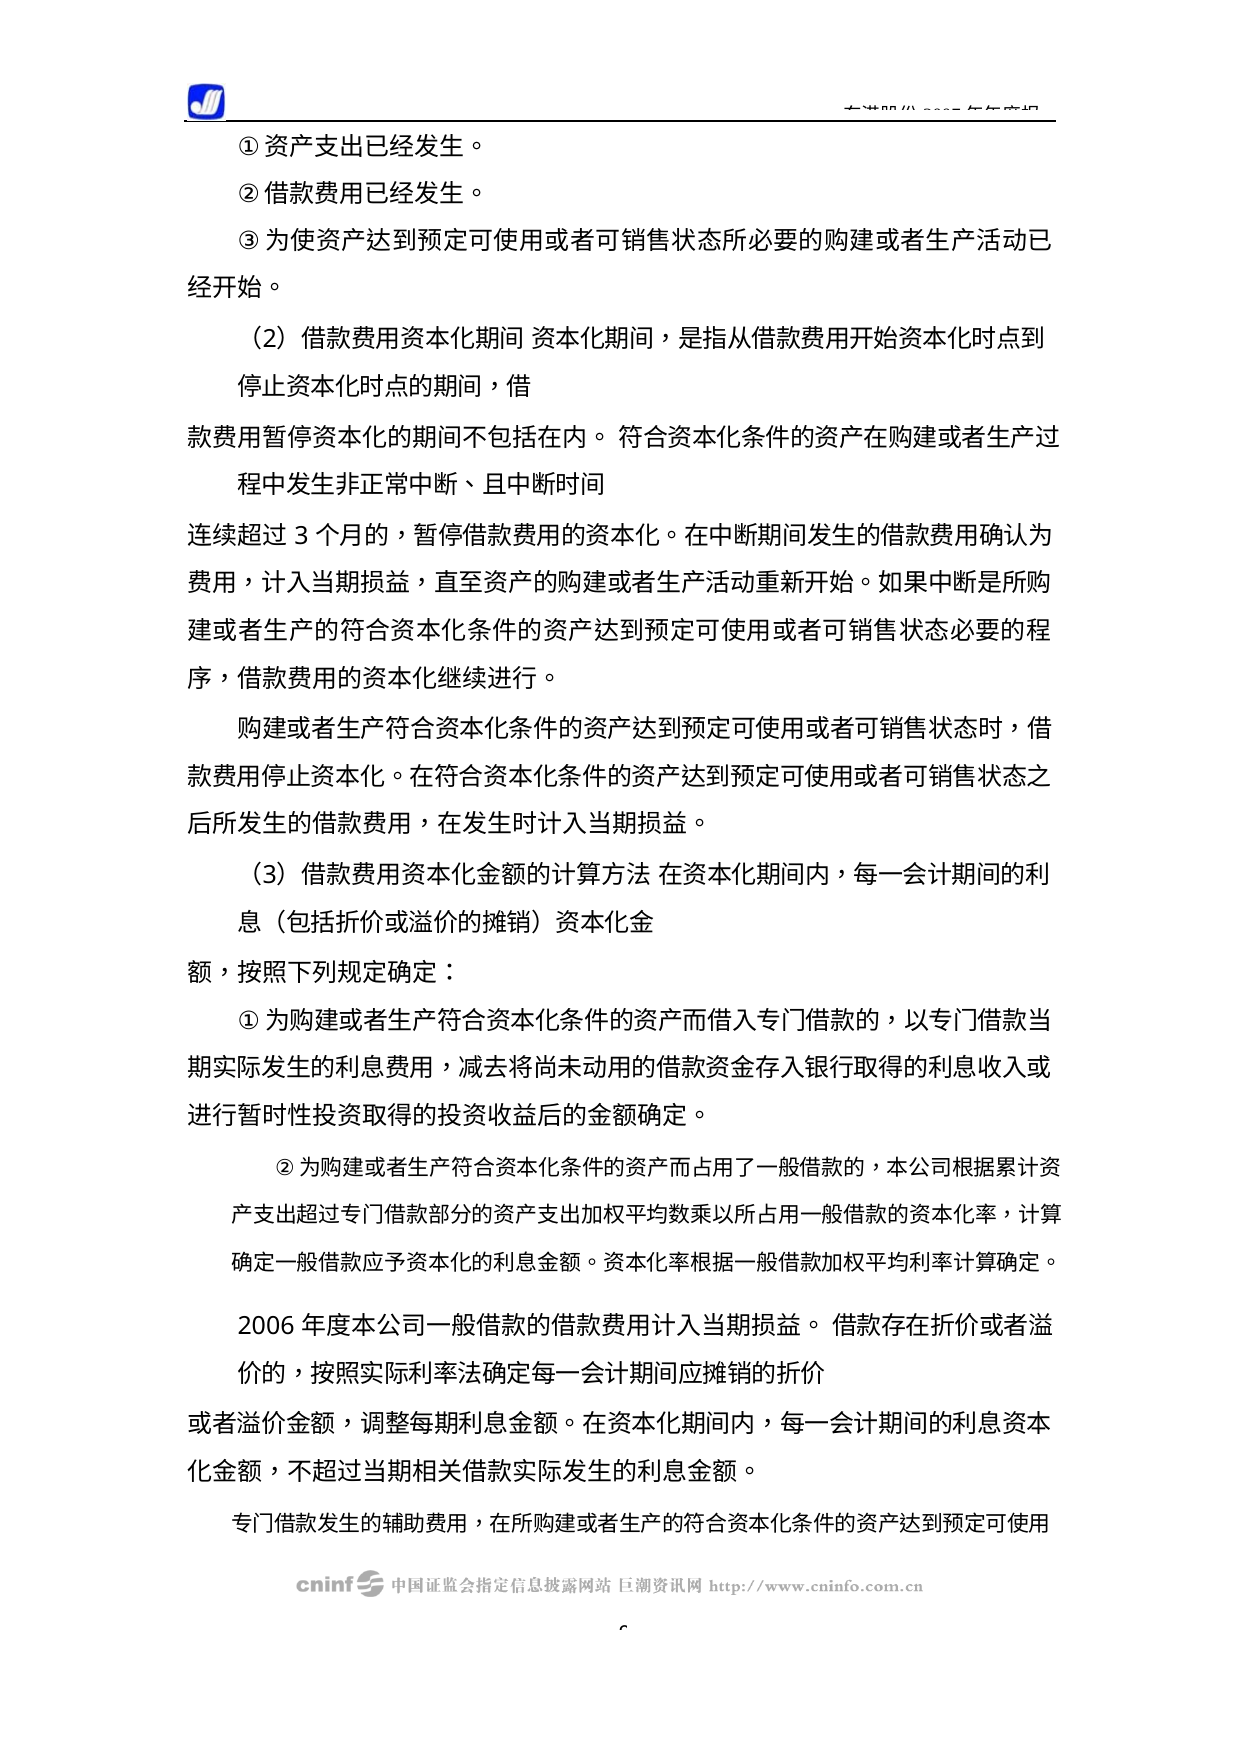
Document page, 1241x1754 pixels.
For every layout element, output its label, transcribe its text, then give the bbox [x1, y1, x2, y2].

picture [187, 83, 226, 121]
text ②借款费用已经发生。 [237, 175, 1064, 209]
text 额，按照下列规定确定： [187, 955, 1073, 989]
text 款费用暂停资本化的期间不包括在内。 符合资本化条件的资产在购建或者生产过程中发生非正常中断、且中断时间 [187, 419, 1064, 501]
text 购建或者生产符合资本化条件的资产达到预定可使用或者可销售状态时，借 款费用停止资本化。在符合资本化条件的资产达到预定可使用或者可销售状态之 后所发生的借款费用，在发生时计入当期损益。 [187, 711, 1054, 840]
text ③为使资产达到预定可使用或者可销售状态所必要的购建或者生产活动已 经开始。 [187, 222, 1054, 304]
text （3）借款费用资本化金额的计算方法 在资本化期间内，每一会计期间的利息（包括折价或溢价的摊销）资本化金 [237, 857, 1064, 938]
text 2006 年度本公司一般借款的借款费用计入当期损益。 借款存在折价或者溢价的，按照实际利率法确定每一会计期间应摊销的折价 [237, 1308, 1064, 1389]
text ①资产支出已经发生。 [237, 128, 1064, 162]
text 专门借款发生的辅助费用，在所购建或者生产的符合资本化条件的资产达到预定可使用 或者可销售状态之前发生的，在发生时根据其发生额予以资本化，计入符合资本化条件 [231, 1508, 1064, 1538]
text （2）借款费用资本化期间 资本化期间，是指从借款费用开始资本化时点到停止资本化时点的期间，借 [237, 321, 1064, 402]
text 连续超过 3 个月的，暂停借款费用的资本化。在中断期间发生的借款费用确认为 费用，计入当期损益，直至资产的购建或者生产活动重新开始。如果中断是所购 建或者生产的符合资本化条件的资产达到预定可使用或者可销售状态必要的程 序，借款费用的资本化继续进行。 [187, 517, 1054, 694]
text 或者溢价金额，调整每期利息金额。在资本化期间内，每一会计期间的利息资本 化金额，不超过当期相关借款实际发生的利息金额。 [187, 1406, 1054, 1487]
text ①为购建或者生产符合资本化条件的资产而借入专门借款的，以专门借款当 期实际发生的利息费用，减去将尚未动用的借款资金存入银行取得的利息收入或 进行暂时性投资取得的投资收益后的金额确定。 [187, 1002, 1053, 1132]
text ②为购建或者生产符合资本化条件的资产而占用了一般借款的，本公司根据累计资 产支出超过专门借款部分的资产支出加权平均数乘以所占用一般借款的资本化率，计算 确定一般借款应予资本化的利息金额。资本化率根据一般借款加权平均利率计算确定。 [231, 1152, 1063, 1277]
picture [188, 1554, 1053, 1612]
